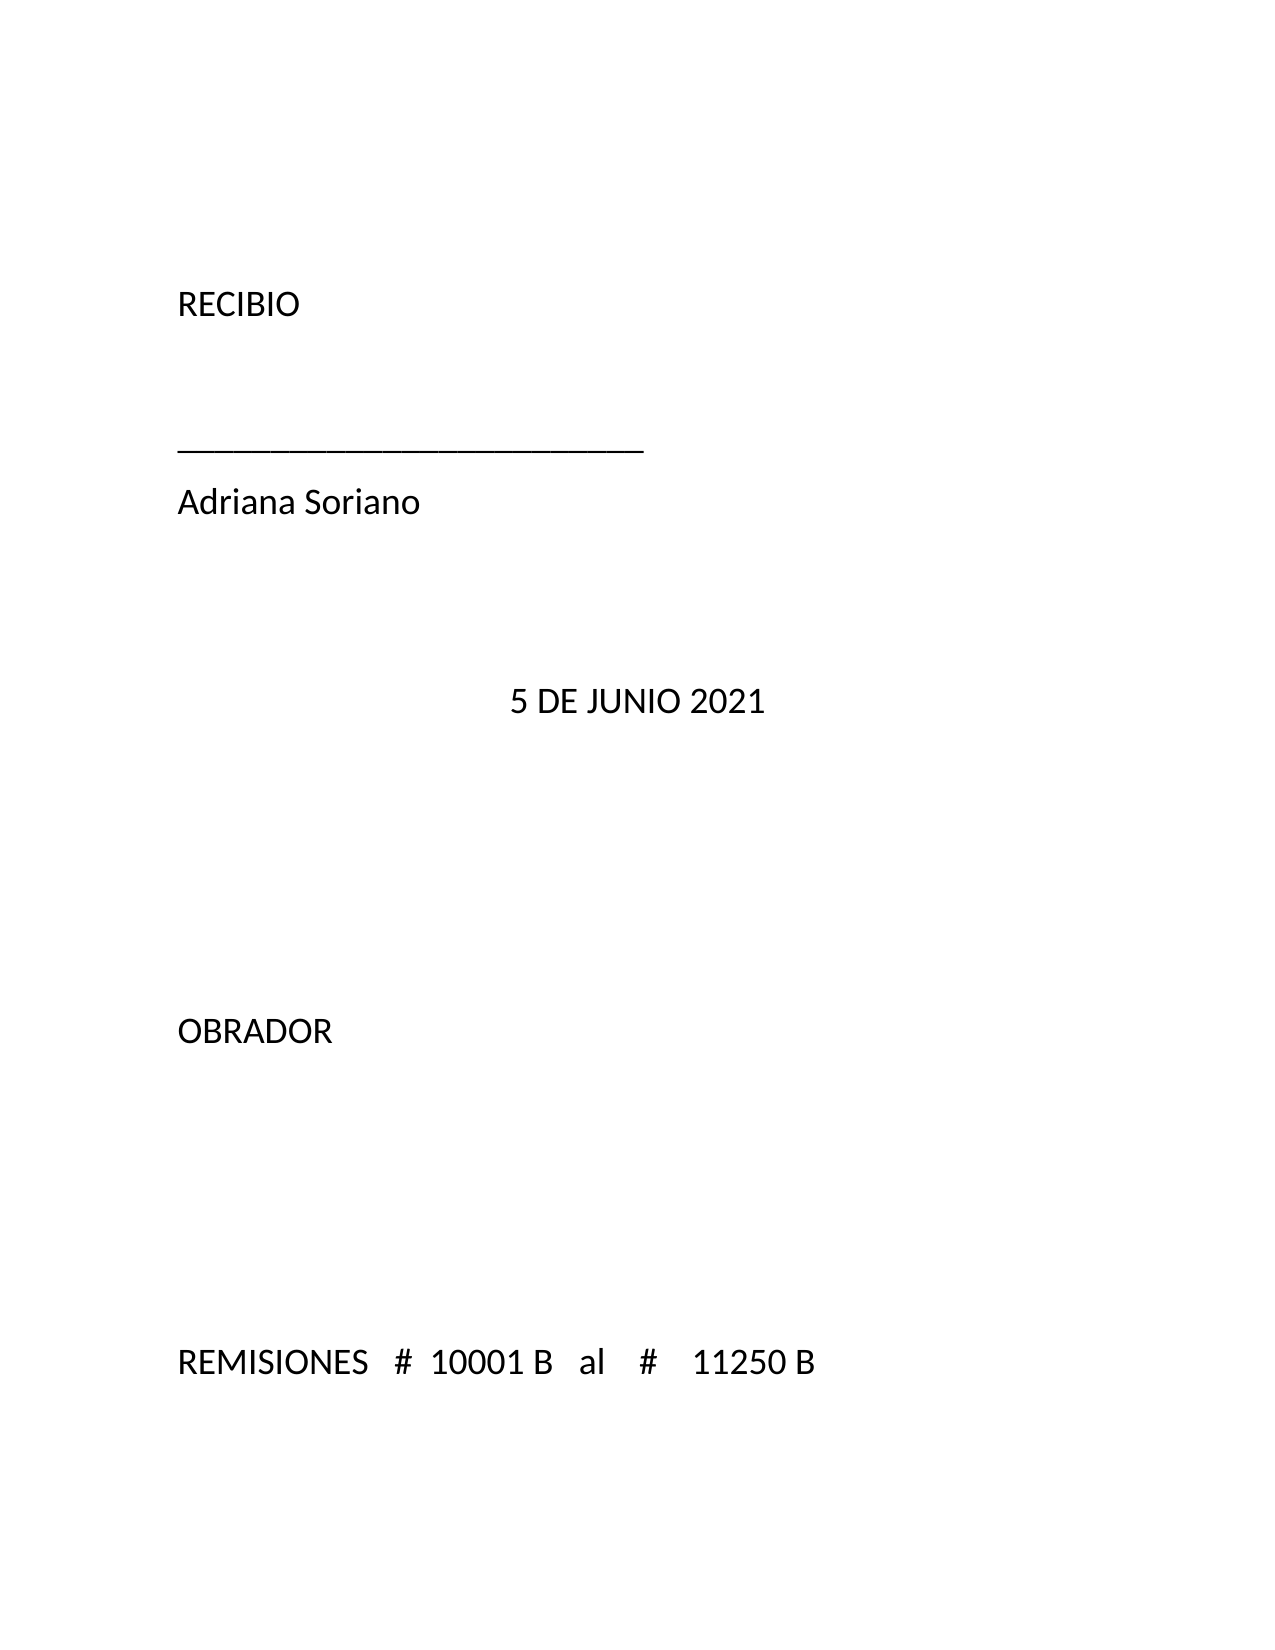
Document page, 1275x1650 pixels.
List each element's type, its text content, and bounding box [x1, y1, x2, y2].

text _________________________ [177, 412, 1098, 458]
text Adriana Soriano [177, 478, 1098, 524]
text 5 DE JUNIO 2021 [177, 677, 1098, 723]
text RECIBIO [177, 280, 1098, 326]
text OBRADOR [177, 1007, 1098, 1053]
text REMISIONES # 10001 B al # 11250 B [177, 1338, 1098, 1384]
